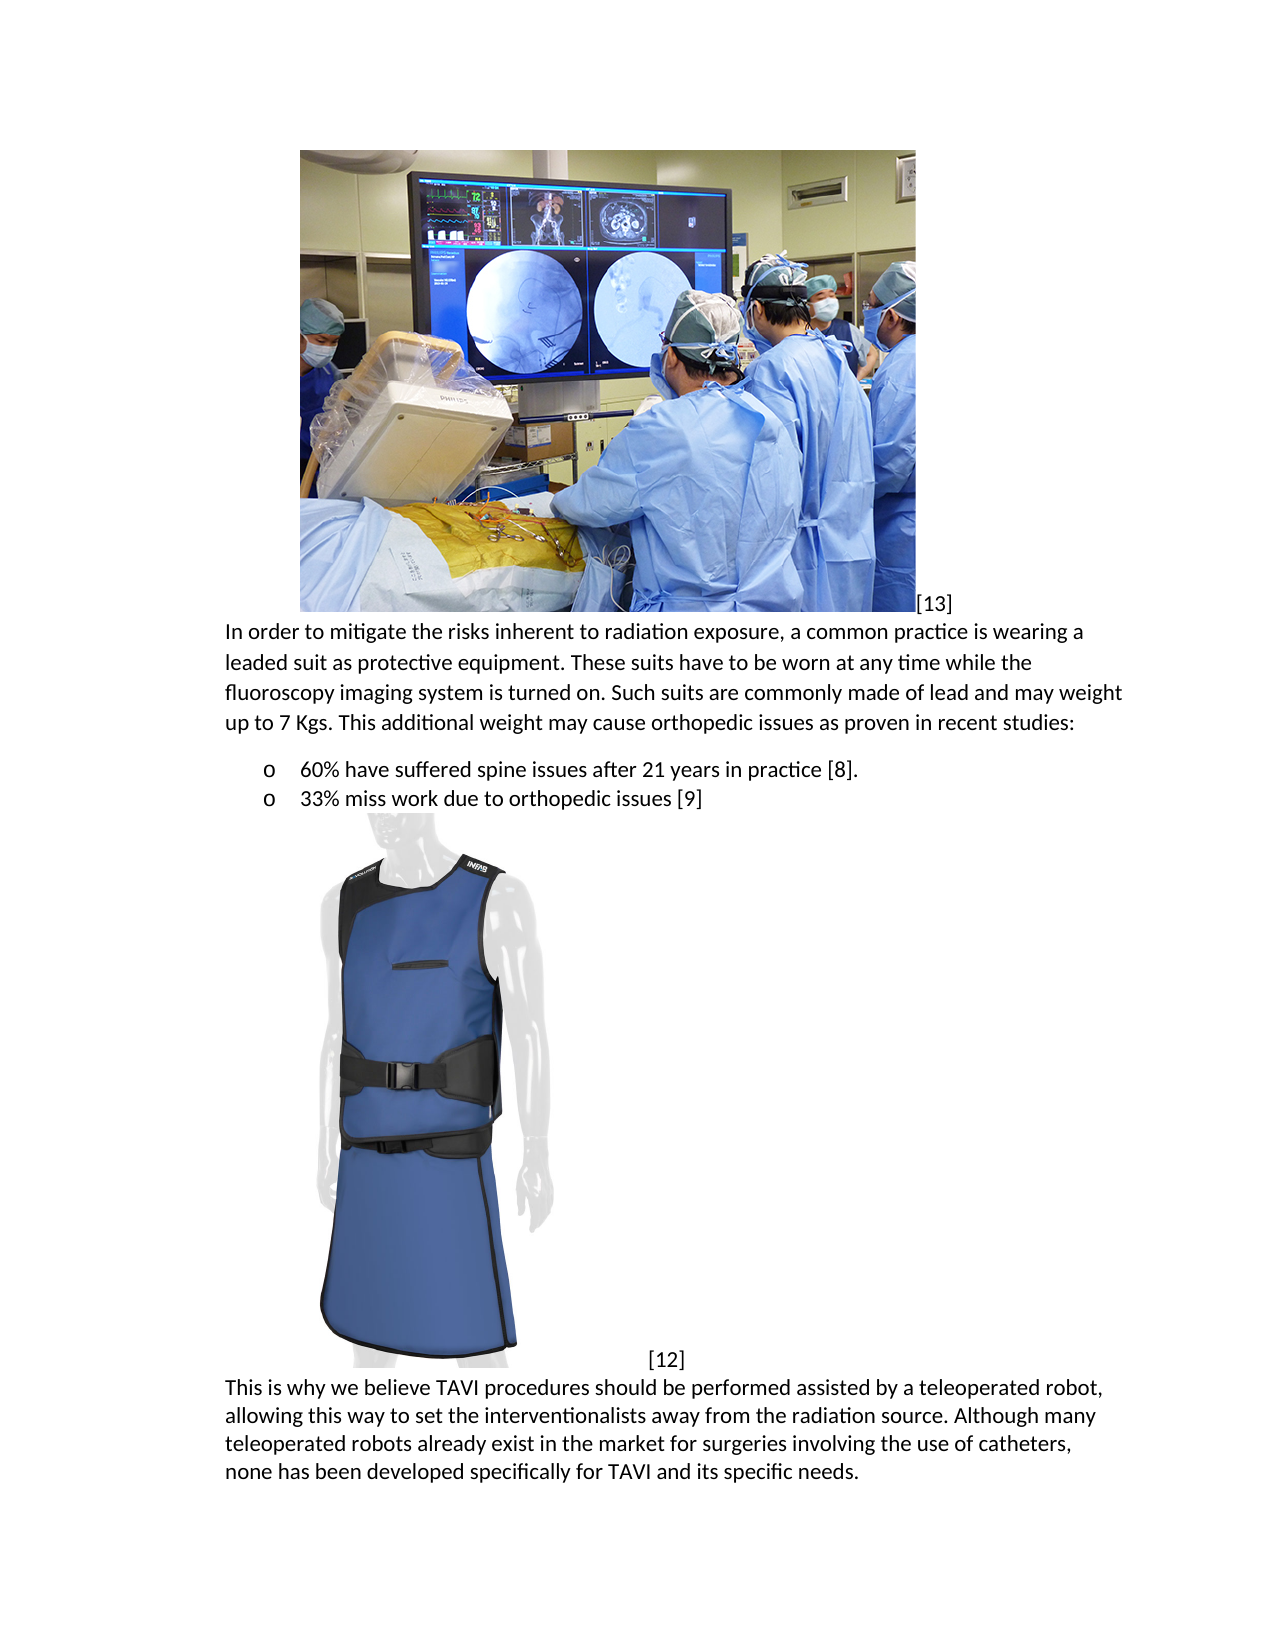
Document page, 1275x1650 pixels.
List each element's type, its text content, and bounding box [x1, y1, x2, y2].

list 33% miss work due to orthopedic issues [9] [262, 784, 1125, 813]
list 60% have suffered spine issues after 21 years in practice [8]. [262, 755, 1125, 784]
text In order to mitigate the risks inherent to radiation exposure, a common practice is wearing a leaded suit as protective equipment. These suits have to be worn at any time while the fluoroscopy imaging system is turned on. Such suits are commonly made of lead and may weight up to 7 Kgs. This additional weight may cause orthopedic issues as proven in recent studies: [225, 617, 1125, 736]
picture [225, 813, 648, 1368]
picture [300, 150, 916, 612]
list This is why we believe TAVI procedures should be performed assisted by a teleoperated robot, allowing this way to set the interventionalists away from the radiation source. Although many teleoperated robots already exist in the market for surgeries involving the use of catheters, none has been developed specifically for TAVI and its specific needs. [225, 1373, 1125, 1485]
